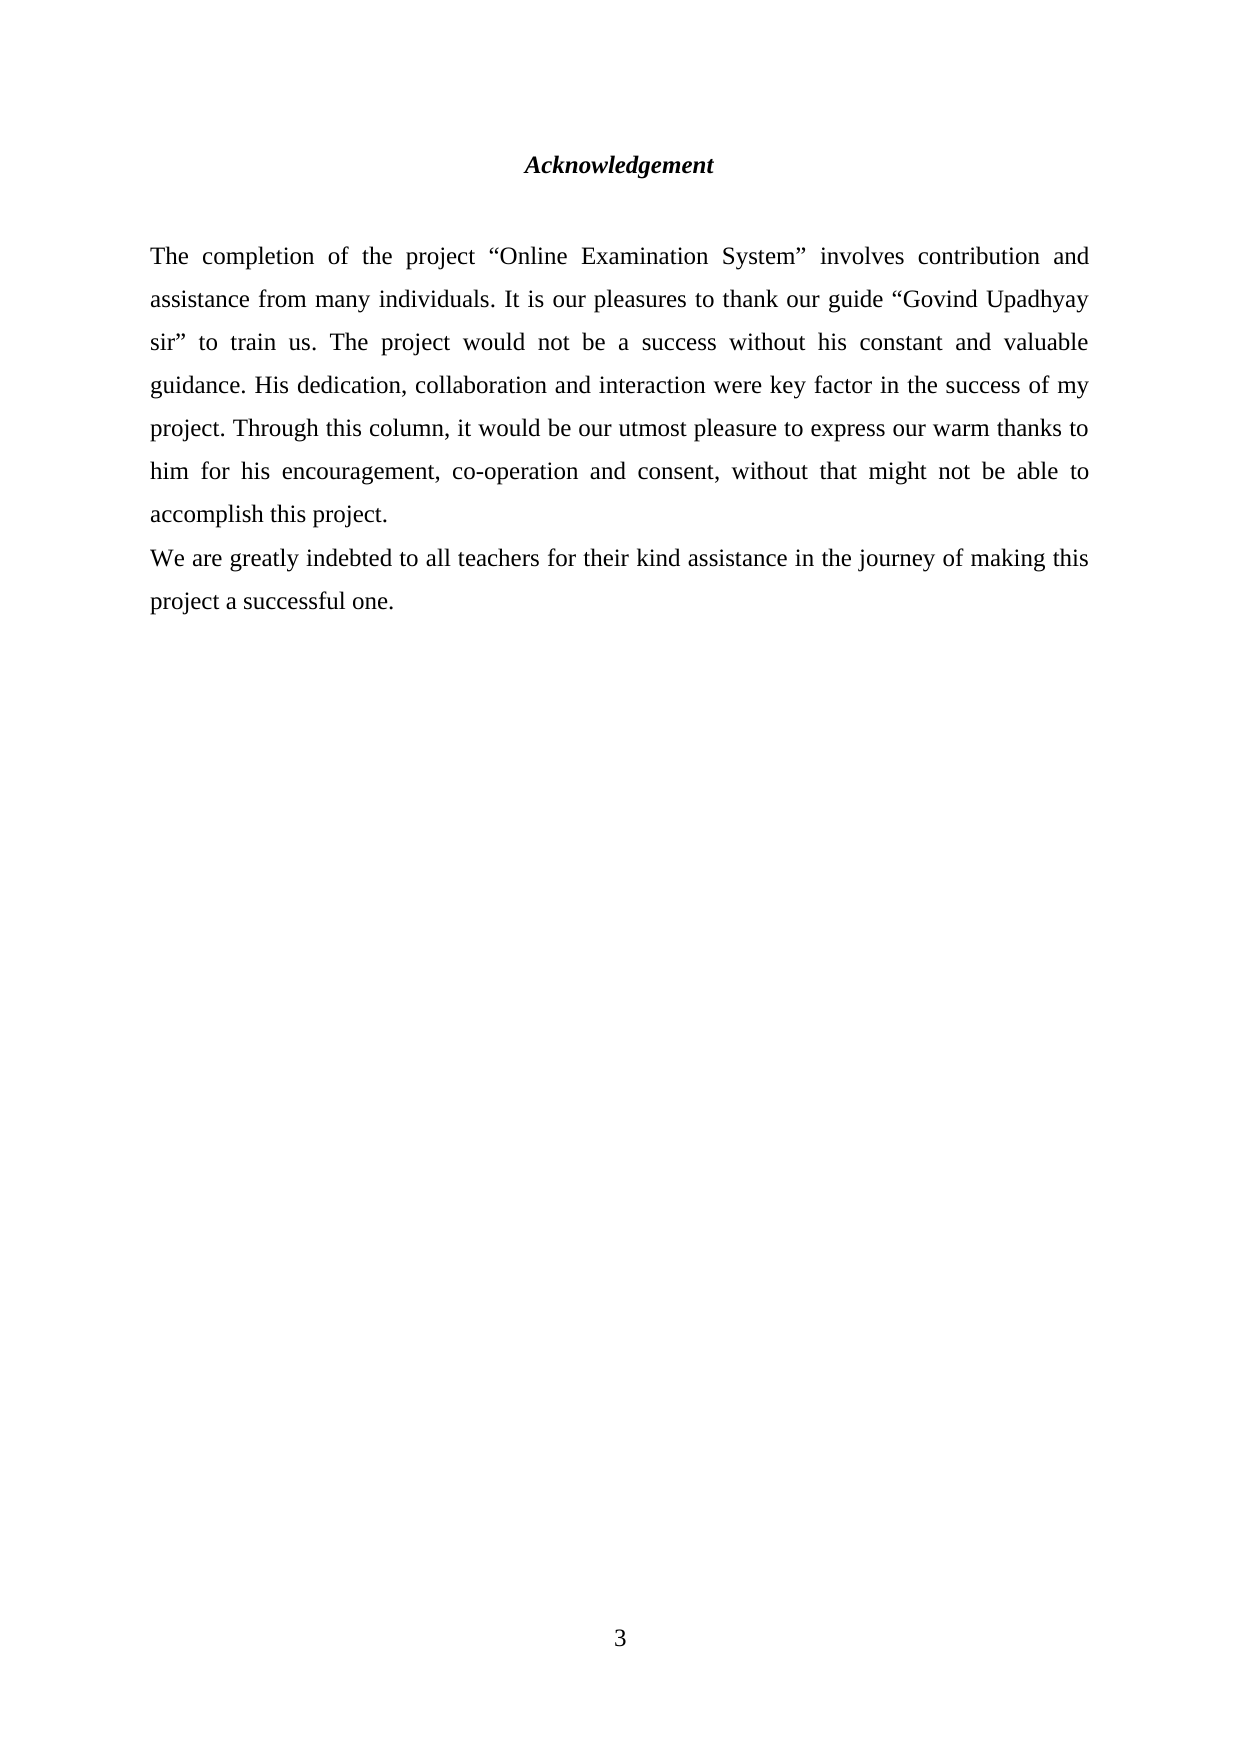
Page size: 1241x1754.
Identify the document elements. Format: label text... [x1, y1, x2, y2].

text Acknowledgement [150, 150, 1090, 179]
text The completion of the project “Online Examination System” involves contribution and assistance from many individuals. It is our pleasures to thank our guide “Govind Upadhyay sir” to train us. The project would not be a success without his constant and valuable guidance. His dedication, collaboration and interaction were key factor in the success of my project. Through this column, it would be our utmost pleasure to express our warm thanks to him for his encouragement, co-operation and consent, without that might not be able to accomplish this project. [150, 241, 1090, 528]
text We are greatly indebted to all teachers for their kind assistance in the journey of making this project a successful one. [150, 543, 1090, 614]
